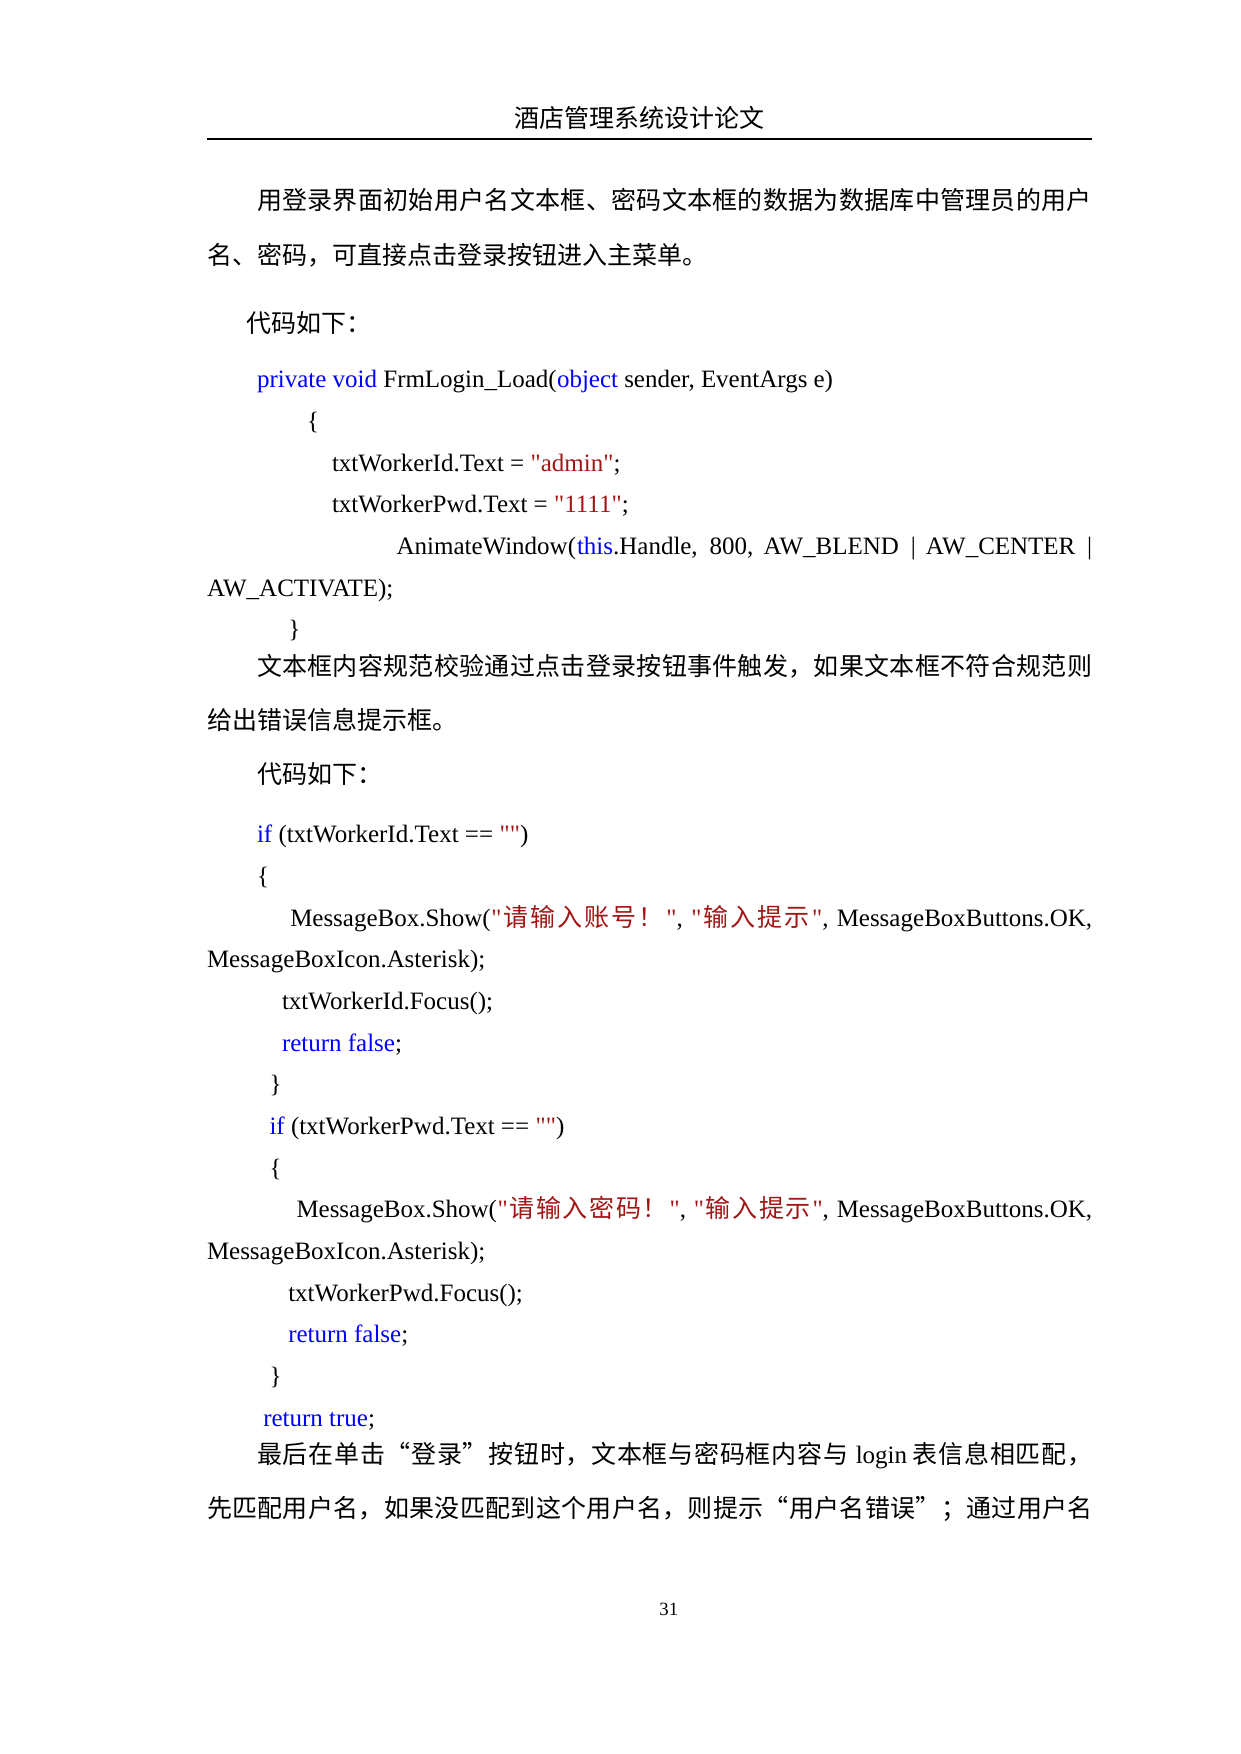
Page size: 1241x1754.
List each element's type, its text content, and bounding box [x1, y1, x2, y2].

text 文本框内容规范校验通过点击登录按钮事件触发，如果文本框不符合规范则给出错误信息提示框。 [207, 646, 1092, 737]
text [207, 1434, 1092, 1525]
text MessageBox.Show("请输入账号！", "输入提示", MessageBoxButtons.OK, MessageBoxIcon.Asterisk); [207, 893, 1092, 976]
text { [207, 1143, 1092, 1184]
text { [207, 396, 1092, 438]
text } [207, 1351, 1092, 1393]
text txtWorkerPwd.Focus(); [207, 1268, 1092, 1309]
text 代码如下： [207, 289, 1092, 354]
text } [207, 1059, 1092, 1101]
text return true; [207, 1393, 1092, 1434]
text 用登录界面初始用户名文本框、密码文本框的数据为数据库中管理员的用户名、密码，可直接点击登录按钮进入主菜单。 [207, 181, 1092, 271]
text { [207, 851, 1092, 893]
text if (txtWorkerId.Text == "") [207, 809, 1092, 851]
text MessageBox.Show("请输入密码！", "输入提示", MessageBoxButtons.OK, MessageBoxIcon.Asterisk); [207, 1184, 1092, 1268]
text return false; [207, 1018, 1092, 1059]
text txtWorkerId.Text = "admin"; [207, 438, 1092, 479]
text 代码如下： [207, 755, 1092, 791]
text } [207, 604, 1092, 646]
text return false; [207, 1309, 1092, 1351]
text private void FrmLogin_Load(object sender, EventArgs e) [207, 354, 1092, 396]
text txtWorkerId.Focus(); [207, 976, 1092, 1018]
text if (txtWorkerPwd.Text == "") [207, 1101, 1092, 1143]
text AnimateWindow(this.Handle, 800, AW_BLEND | AW_CENTER | AW_ACTIVATE); [207, 521, 1092, 604]
text txtWorkerPwd.Text = "1111"; [207, 479, 1092, 521]
